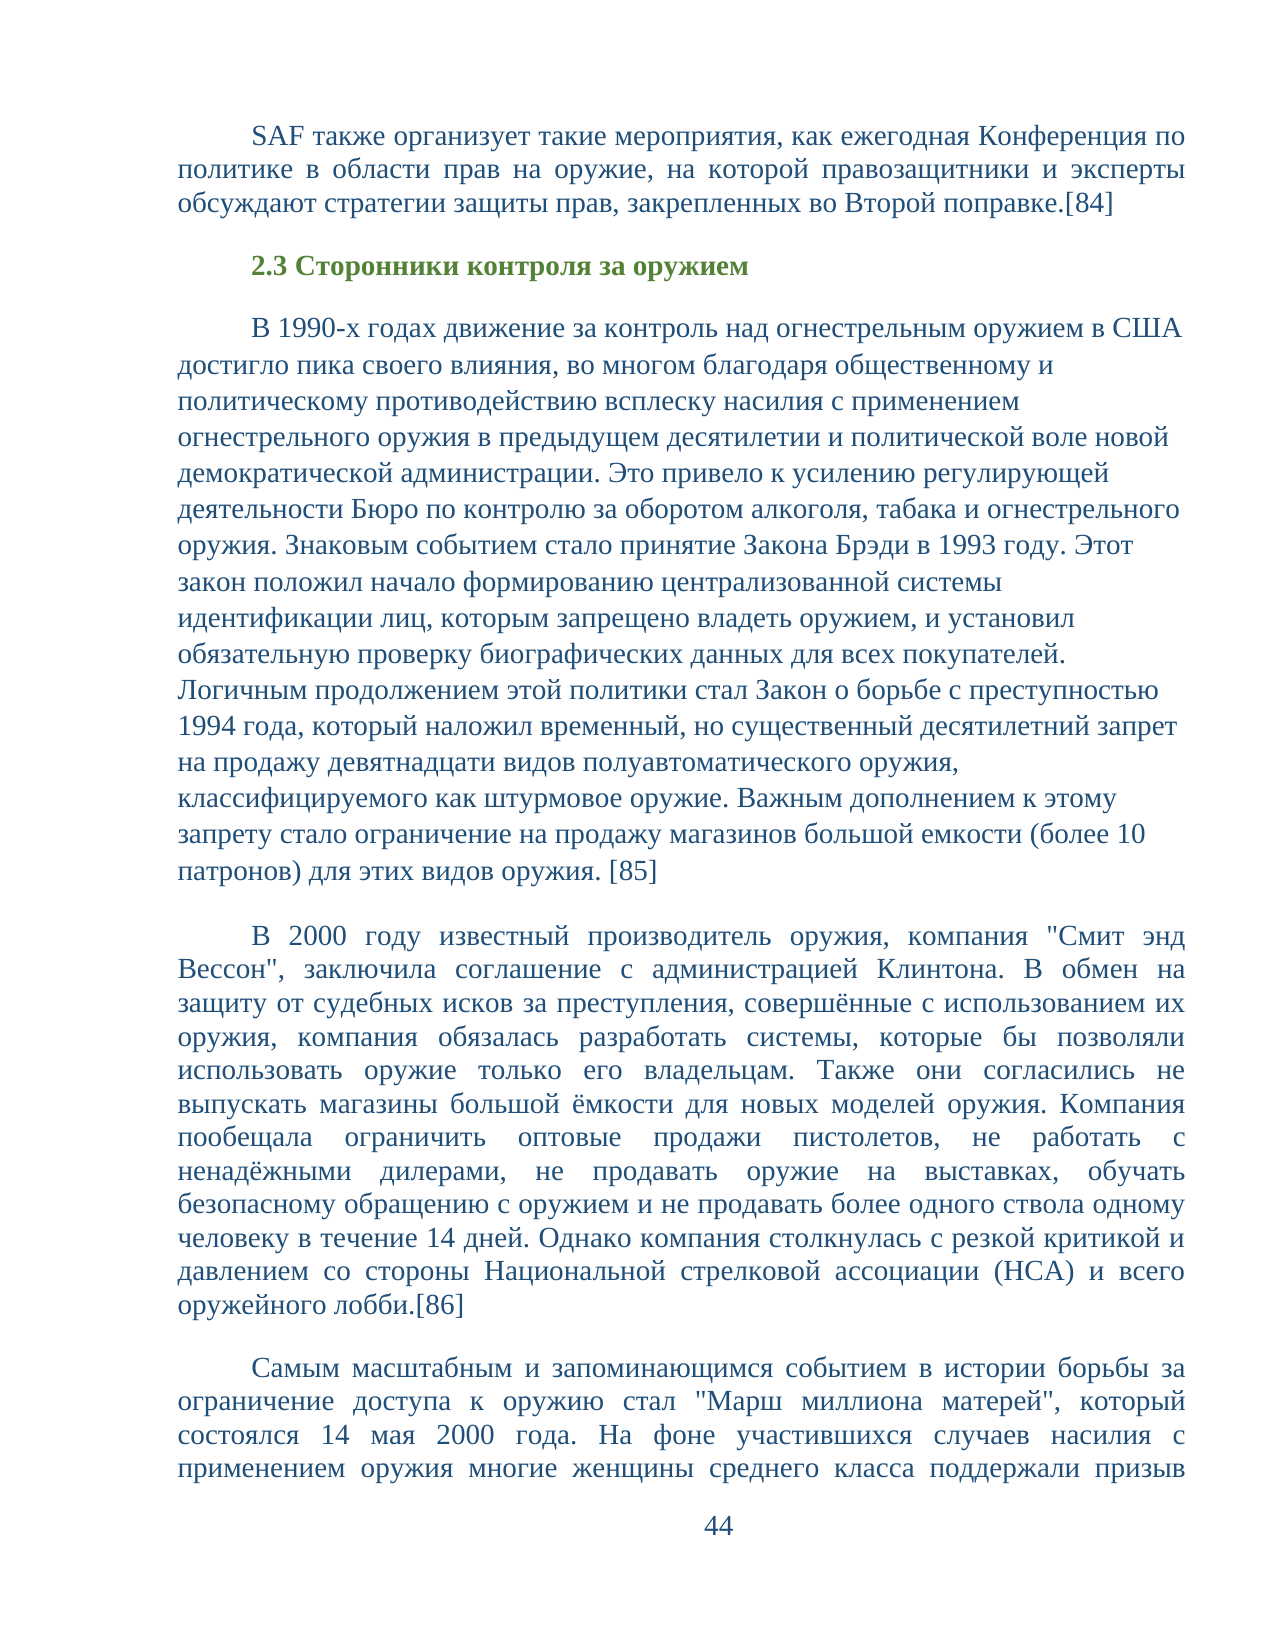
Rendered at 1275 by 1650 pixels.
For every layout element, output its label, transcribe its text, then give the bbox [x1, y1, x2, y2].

text SAF также организует такие мероприятия, как ежегодная Конференция по политике в области прав на оружие, на которой правозащитники и эксперты обсуждают стратегии защиты прав, закрепленных во Второй поправке.[84] [177, 118, 1186, 219]
text В 1990-х годах движение за контроль над огнестрельным оружием в США достигло пика своего влияния, во многом благодаря общественному и политическому противодействию всплеску насилия с применением огнестрельного оружия в предыдущем десятилетии и политической воле новой демократической администрации. Это привело к усилению регулирующей деятельности Бюро по контролю за оборотом алкоголя, табака и огнестрельного оружия. Знаковым событием стало принятие Закона Брэди в 1993 году. Этот закон положил начало формированию централизованной системы идентификации лиц, которым запрещено владеть оружием, и установил обязательную проверку биографических данных для всех покупателей. Логичным продолжением этой политики стал Закон о борьбе с преступностью 1994 года, который наложил временный, но существенный десятилетний запрет на продажу девятнадцати видов полуавтоматического оружия, классифицируемого как штурмовое оружие. Важным дополнением к этому запрету стало ограничение на продажу магазинов большой емкости (более 10 патронов) для этих видов оружия. [85] [177, 311, 1186, 886]
subtitle 2.3 Сторонники контроля за оружием [177, 248, 1186, 281]
text В 2000 году известный производитель оружия, компания "Смит энд Вессон", заключила соглашение с администрацией Клинтона. В обмен на защиту от судебных исков за преступления, совершённые с использованием их оружия, компания обязалась разработать системы, которые бы позволяли использовать оружие только его владельцам. Также они согласились не выпускать магазины большой ёмкости для новых моделей оружия. Компания пообещала ограничить оптовые продажи пистолетов, не работать с ненадёжными дилерами, не продавать оружие на выставках, обучать безопасному обращению с оружием и не продавать более одного ствола одному человеку в течение 14 дней. Однако компания столкнулась с резкой критикой и давлением со стороны Национальной стрелковой ассоциации (НСА) и всего оружейного лобби.[86] [177, 918, 1186, 1321]
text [177, 1350, 1186, 1484]
